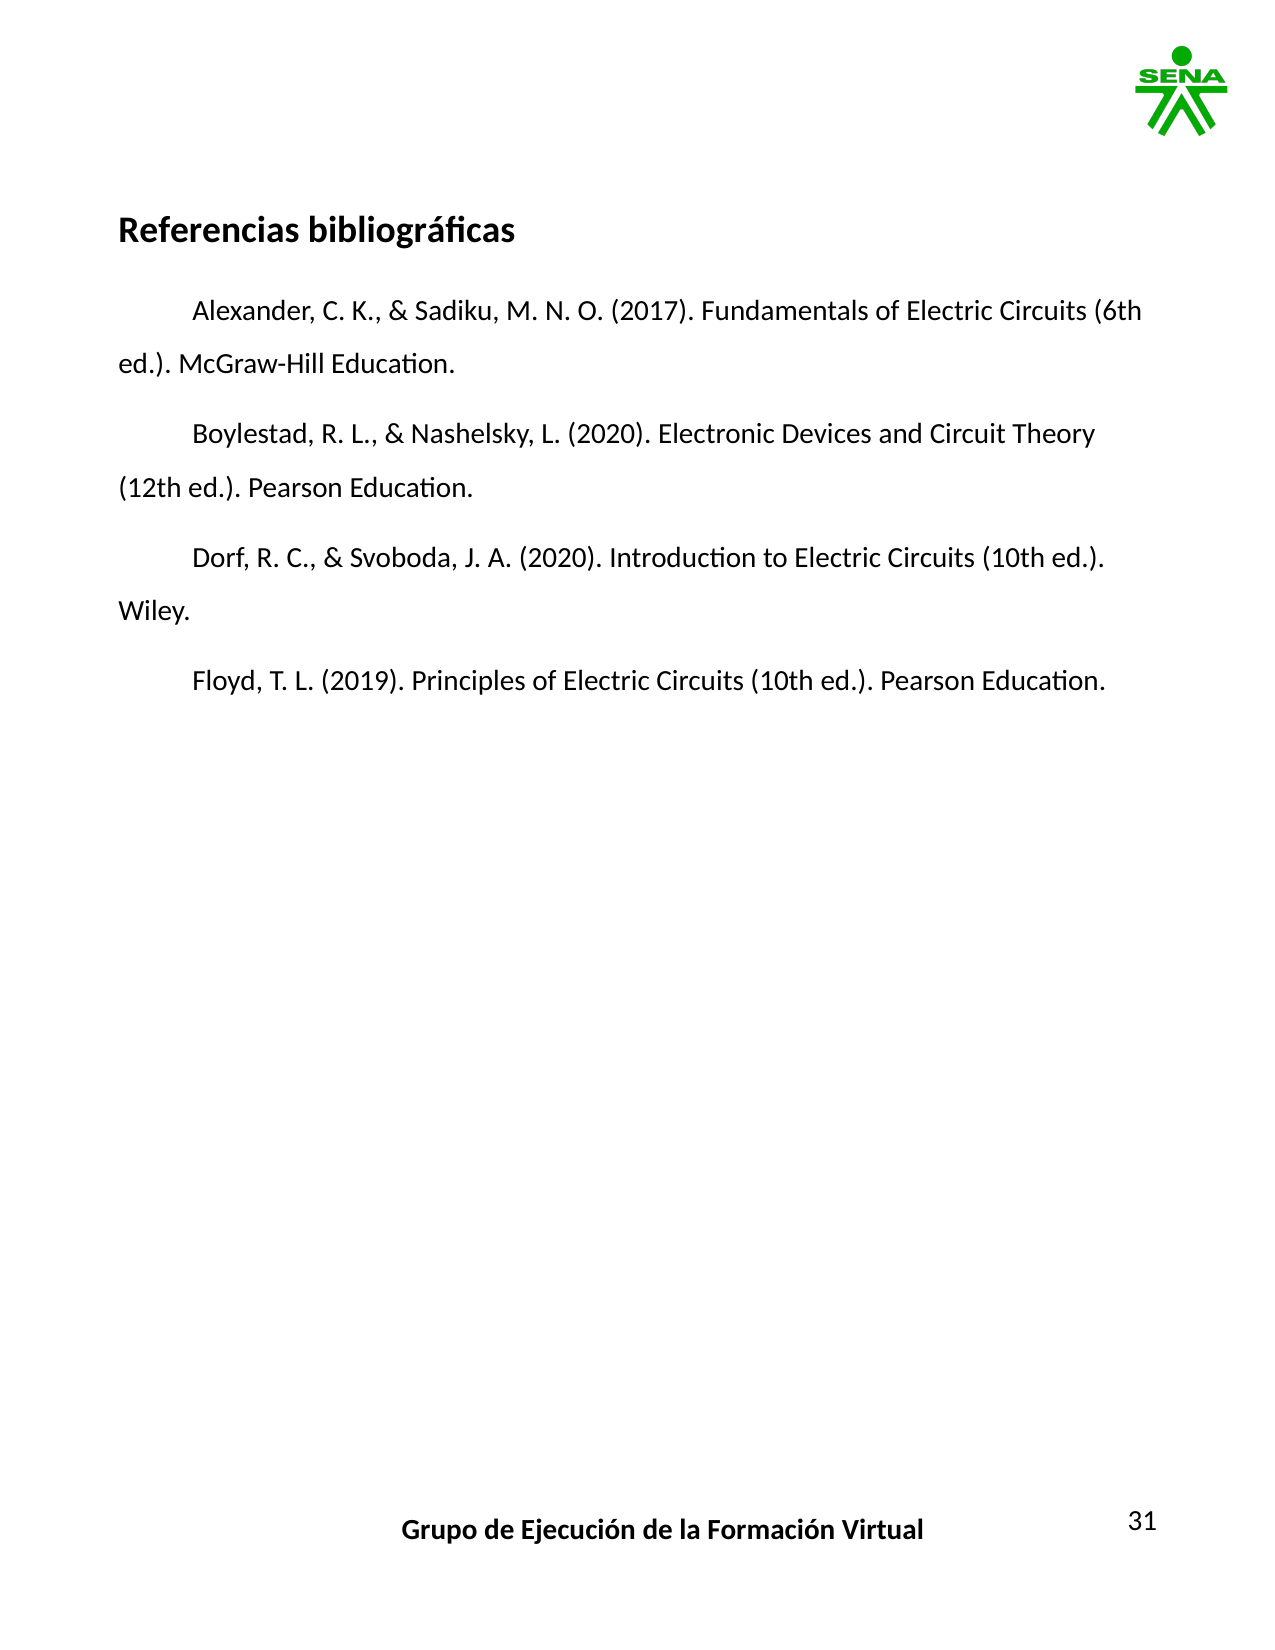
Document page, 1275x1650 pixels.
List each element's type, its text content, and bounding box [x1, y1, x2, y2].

picture [1135, 46, 1228, 136]
text Alexander, C. K., & Sadiku, M. N. O. (2017). Fundamentals of Electric Circuits (6th ed.). McGraw-Hill Education. [118, 292, 1157, 381]
text Boylestad, R. L., & Nashelsky, L. (2020). Electronic Devices and Circuit Theory (12th ed.). Pearson Education. [118, 415, 1157, 504]
text Floyd, T. L. (2019). Principles of Electric Circuits (10th ed.). Pearson Education. [118, 662, 1157, 698]
text Dorf, R. C., & Svoboda, J. A. (2020). Introduction to Electric Circuits (10th ed.). Wiley. [118, 539, 1157, 628]
text Referencias bibliográficas [118, 206, 1157, 252]
